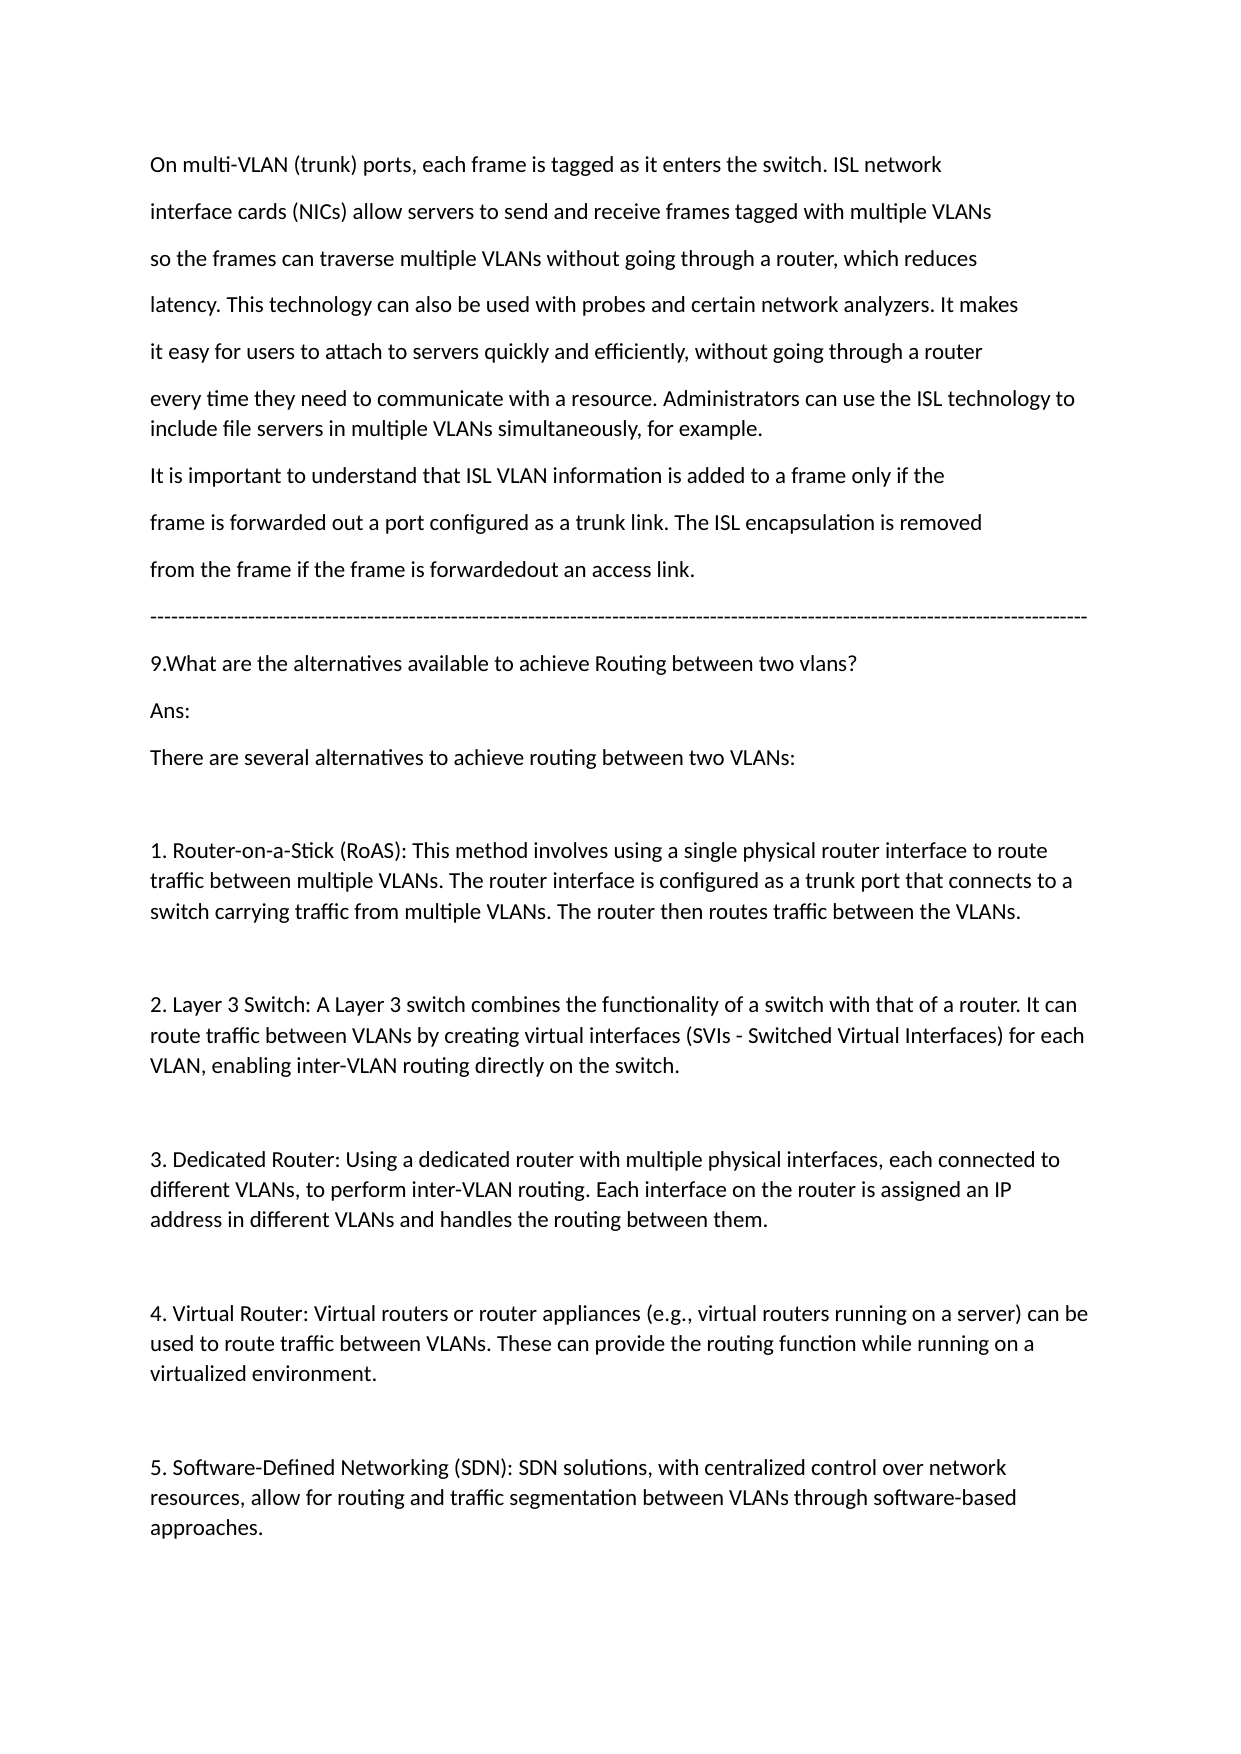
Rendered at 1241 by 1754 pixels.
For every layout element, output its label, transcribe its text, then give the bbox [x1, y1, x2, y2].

text 5. Software-Defined Networking (SDN): SDN solutions, with centralized control over network resources, allow for routing and traffic segmentation between VLANs through software-based approaches. [150, 1453, 1090, 1542]
text -------------------------------------------------------------------------------------------------------------------------------------- [150, 602, 1090, 630]
text interface cards (NICs) allow servers to send and receive frames tagged with multiple VLANs [150, 197, 1090, 225]
text It is important to understand that ISL VLAN information is added to a frame only if the [150, 461, 1090, 489]
text 3. Dedicated Router: Using a dedicated router with multiple physical interfaces, each connected to different VLANs, to perform inter-VLAN routing. Each interface on the router is assigned an IP address in different VLANs and handles the routing between them. [150, 1145, 1090, 1233]
text There are several alternatives to achieve routing between two VLANs: [150, 743, 1090, 771]
text from the frame if the frame is forwardedout an access link. [150, 555, 1090, 583]
text 1. Router-on-a-Stick (RoAS): This method involves using a single physical router interface to route traffic between multiple VLANs. The router interface is configured as a trunk port that connects to a switch carrying traffic from multiple VLANs. The router then routes traffic between the VLANs. [150, 836, 1090, 925]
text it easy for users to attach to servers quickly and efficiently, without going through a router [150, 337, 1090, 366]
text Ans: [150, 696, 1090, 724]
text 2. Layer 3 Switch: A Layer 3 switch combines the functionality of a switch with that of a router. It can route traffic between VLANs by creating virtual interfaces (SVIs - Switched Virtual Interfaces) for each VLAN, enabling inter-VLAN routing directly on the switch. [150, 991, 1090, 1079]
text On multi-VLAN (trunk) ports, each frame is tagged as it enters the switch. ISL network [150, 150, 1090, 178]
text 4. Virtual Router: Virtual routers or router appliances (e.g., virtual routers running on a server) can be used to route traffic between VLANs. These can provide the routing function while running on a virtualized environment. [150, 1299, 1090, 1387]
text every time they need to communicate with a resource. Administrators can use the ISL technology to include file servers in multiple VLANs simultaneously, for example. [150, 384, 1090, 443]
text so the frames can traverse multiple VLANs without going through a router, which reduces [150, 244, 1090, 272]
text 9.What are the alternatives available to achieve Routing between two vlans? [150, 649, 1090, 677]
text latency. This technology can also be used with probes and certain network analyzers. It makes [150, 291, 1090, 319]
text frame is forwarded out a port configured as a trunk link. The ISL encapsulation is removed [150, 508, 1090, 536]
